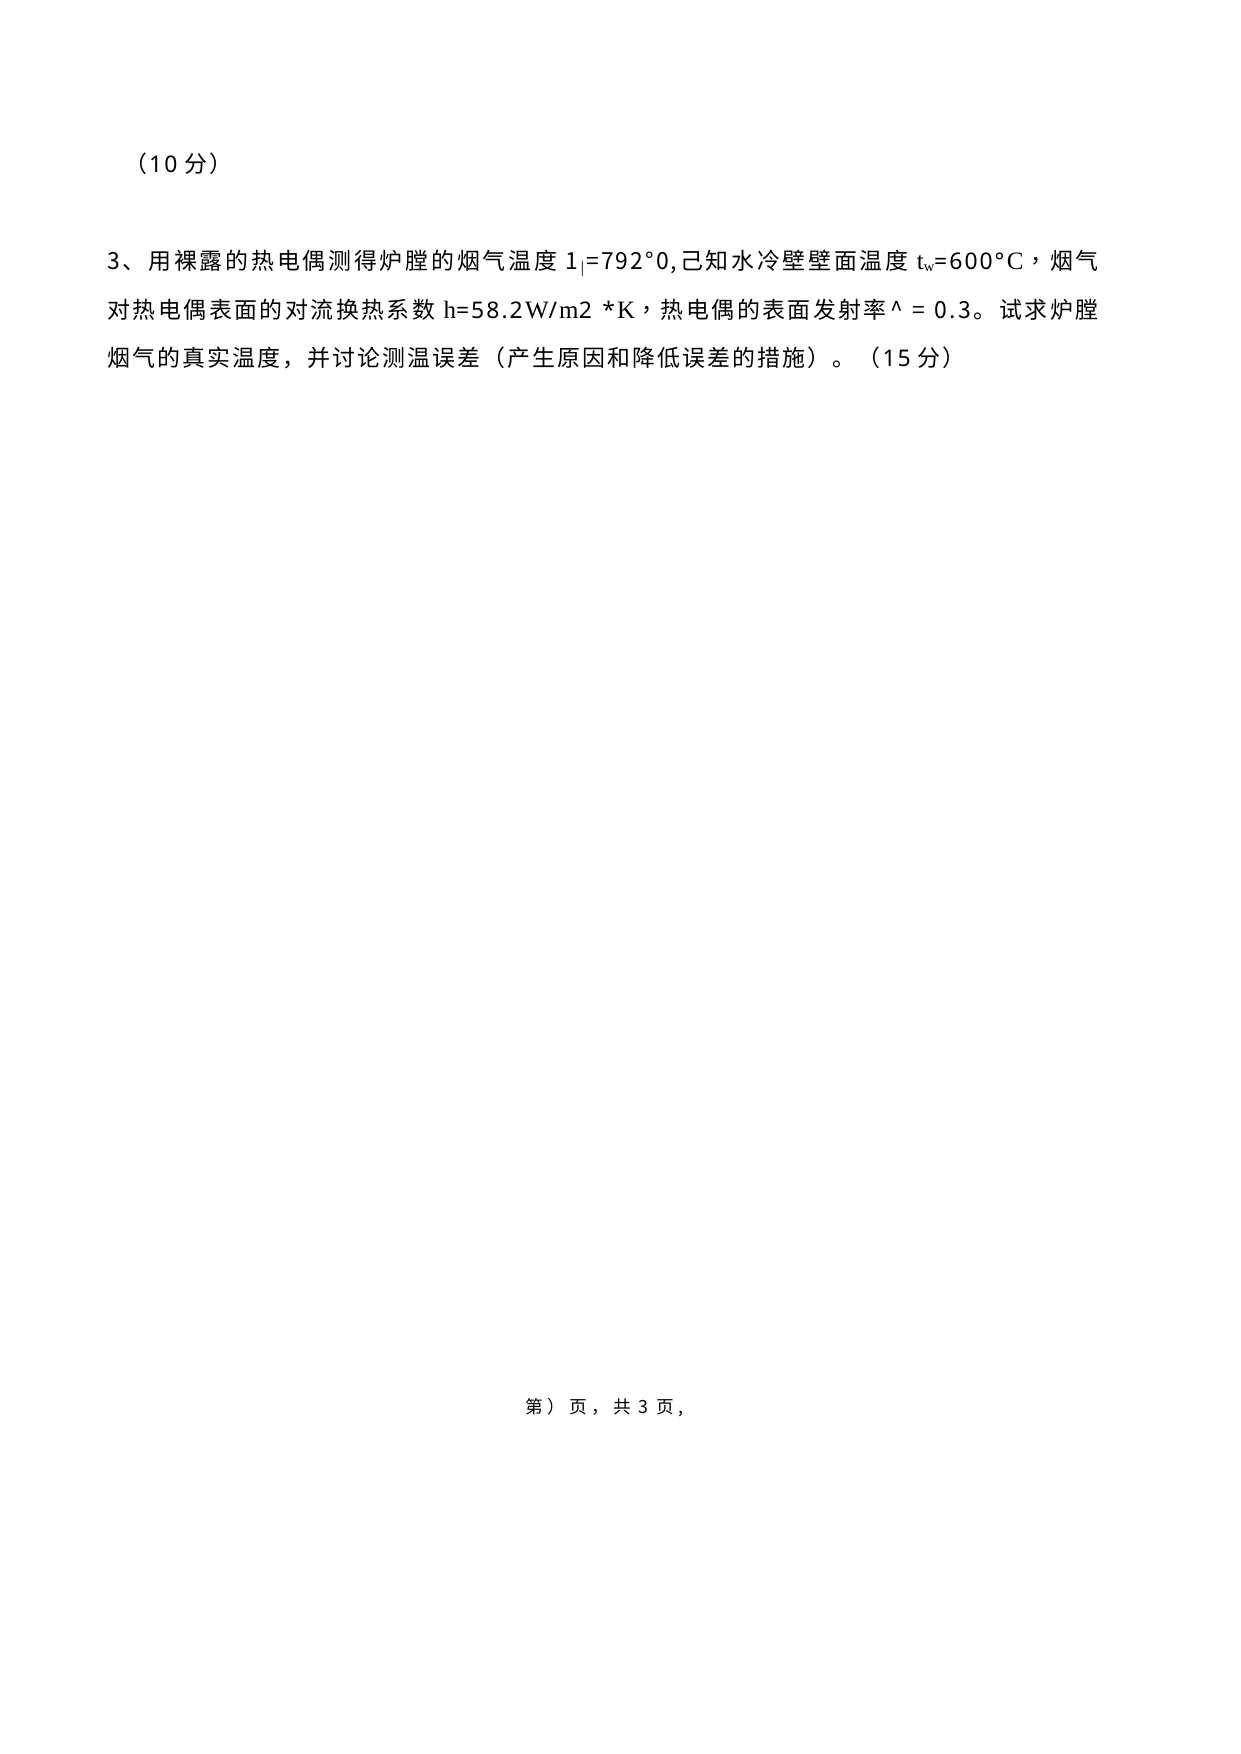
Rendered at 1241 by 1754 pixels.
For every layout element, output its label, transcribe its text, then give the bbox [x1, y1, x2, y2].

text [124, 134, 1099, 182]
text 第）页，共3页, [109, 1399, 1099, 1417]
text 3、 用裸露的热电偶测得炉膛的烟气温度1|=792°0,己知水冷壁壁面温度tw=600°C，烟气 对热电偶表面的对流换热系数h=58.2W/m2 *K，热电偶的表面发射率^ = 0.3。试求炉膛 烟气的真实温度，并讨论测温误差（产生原因和降低误差的措施）。（15分） [107, 230, 1099, 377]
